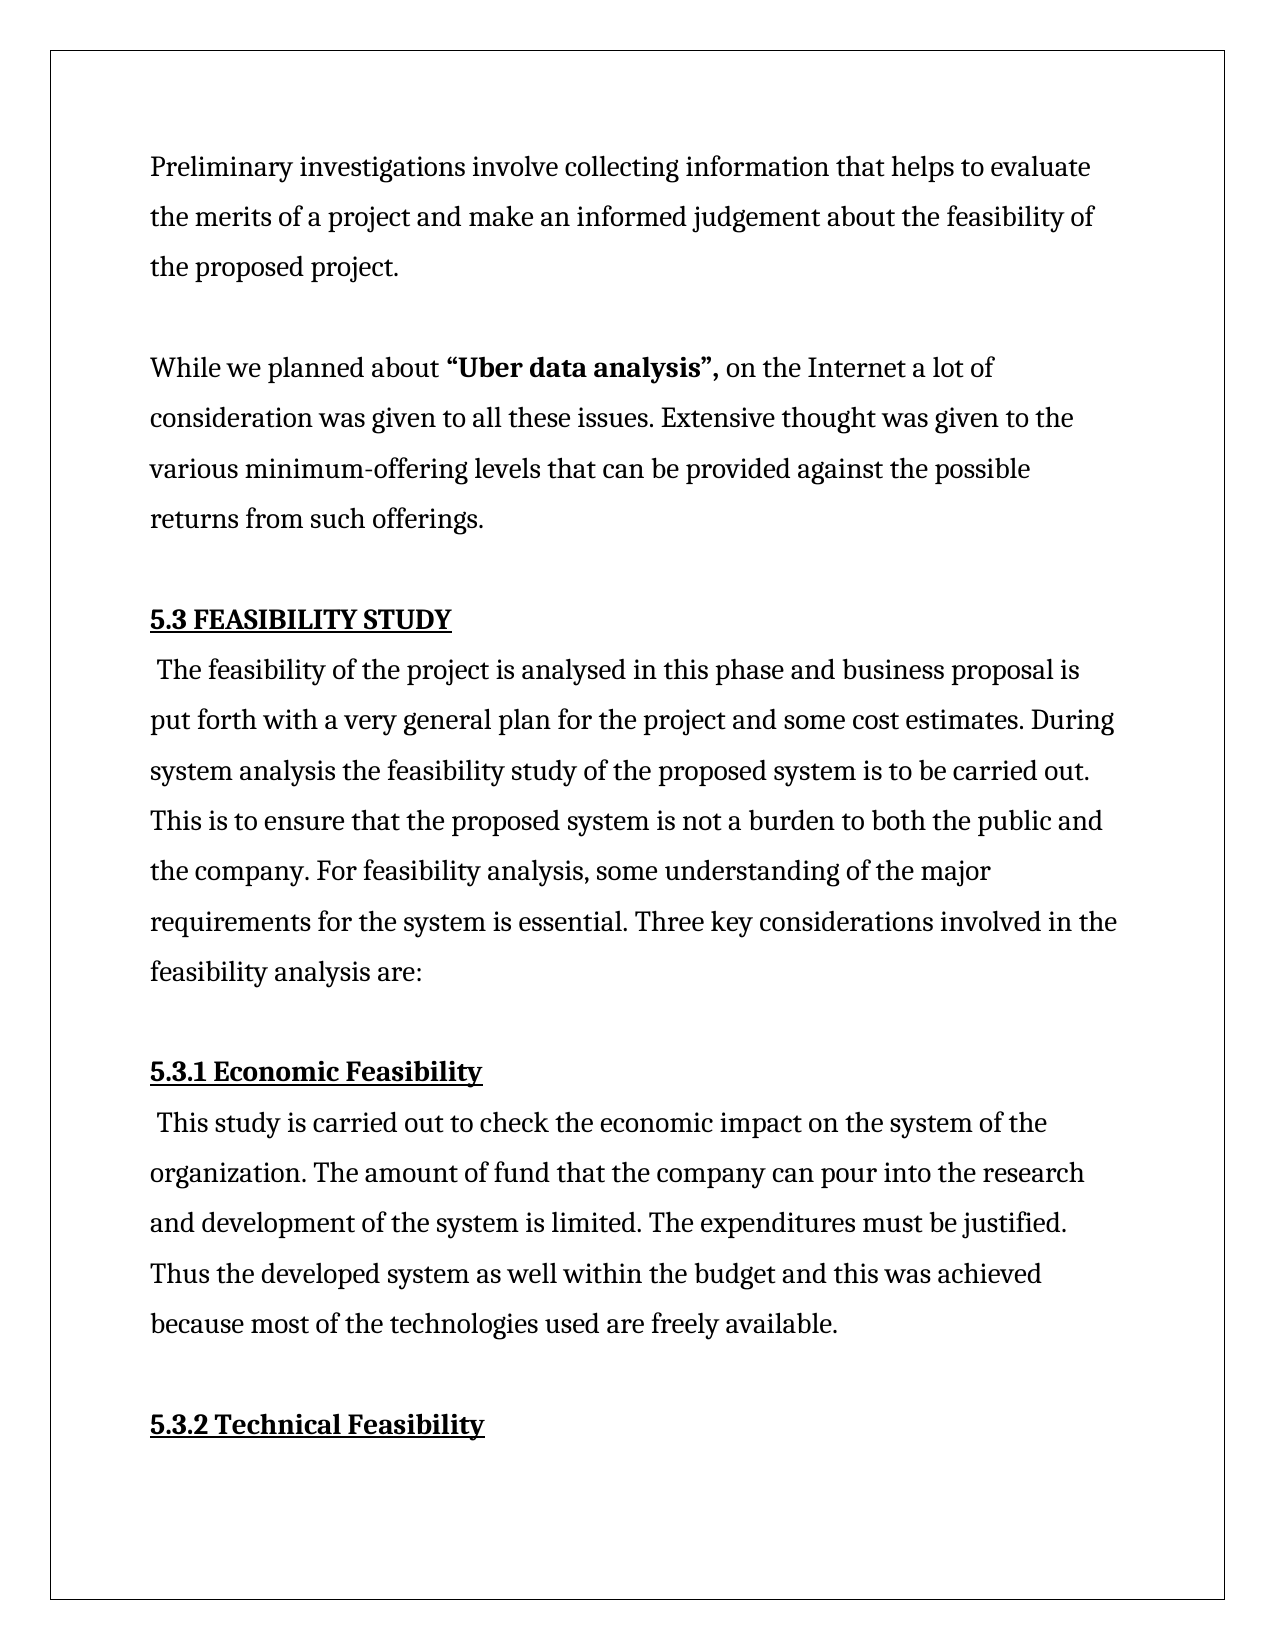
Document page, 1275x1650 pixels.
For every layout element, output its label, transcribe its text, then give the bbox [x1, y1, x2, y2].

text 5.3.2 Technical Feasibility [150, 1408, 1125, 1441]
text Preliminary investigations involve collecting information that helps to evaluate the merits of a project and make an informed judgement about the feasibility of the proposed project. [150, 150, 1125, 284]
text 5.3.1 Economic Feasibility [150, 1056, 1125, 1089]
text The feasibility of the project is analysed in this phase and business proposal is put forth with a very general plan for the project and some cost estimates. During system analysis the feasibility study of the proposed system is to be carried out. This is to ensure that the proposed system is not a burden to both the public and the company. For feasibility analysis, some understanding of the major requirements for the system is essential. Three key considerations involved in the feasibility analysis are: [150, 653, 1125, 988]
text 5.3 FEASIBILITY STUDY [150, 603, 1125, 636]
text This study is carried out to check the economic impact on the system of the organization. The amount of fund that the company can pour into the research and development of the system is limited. The expenditures must be justified. Thus the developed system as well within the budget and this was achieved because most of the technologies used are freely available. [150, 1106, 1125, 1341]
text While we planned about “Uber data analysis”, on the Internet a lot of consideration was given to all these issues. Extensive thought was given to the various minimum-offering levels that can be provided against the possible returns from such offerings. [150, 351, 1125, 536]
